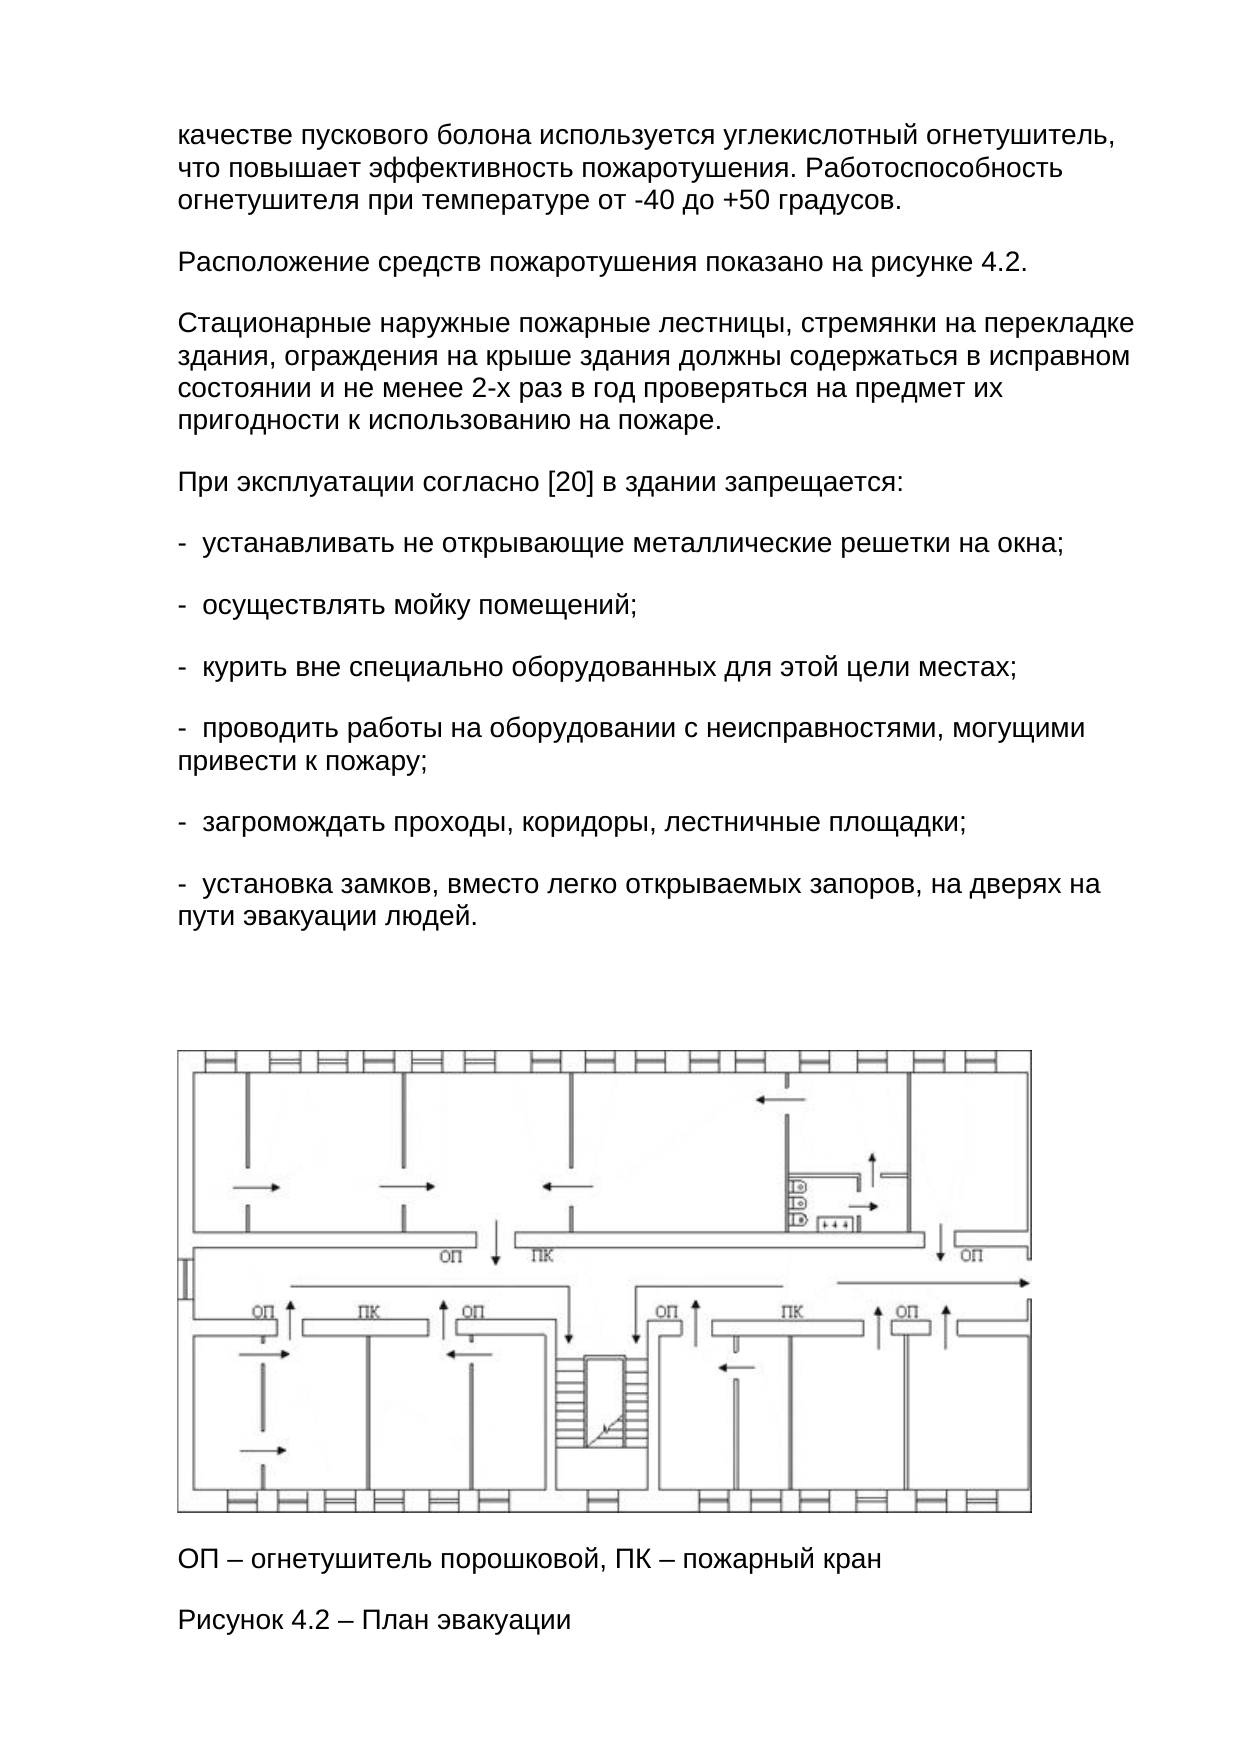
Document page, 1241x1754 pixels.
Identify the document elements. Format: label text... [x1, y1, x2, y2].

text При эксплуатации согласно [20] в здании запрещается: [177, 465, 1152, 497]
text - загромождать проходы, коридоры, лестничные площадки; [177, 805, 1152, 837]
text - установка замков, вместо легко открываемых запоров, на дверях на пути эвакуации людей. [177, 867, 1152, 931]
text Расположение средств пожаротушения показано на рисунке 4.2. [177, 244, 1152, 277]
text - проводить работы на оборудовании с неисправностями, могущими привести к пожару; [177, 711, 1152, 776]
text Рисунок 4.2 – План эвакуации [177, 1603, 1152, 1636]
text - устанавливать не открывающие металлические решетки на окна; [177, 526, 1152, 559]
text Стационарные наружные пожарные лестницы, стремянки на перекладке здания, ограждения на крыше здания должны содержаться в исправном состоянии и не менее 2-х раз в год проверяться на предмет их пригодности к использованию на пожаре. [177, 306, 1152, 436]
picture [177, 1050, 1032, 1513]
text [177, 118, 1152, 215]
text ОП – огнетушитель порошковой, ПК – пожарный кран [177, 1542, 1152, 1574]
text - осуществлять мойку помещений; [177, 588, 1152, 620]
text - курить вне специально оборудованных для этой цели местах; [177, 649, 1152, 682]
